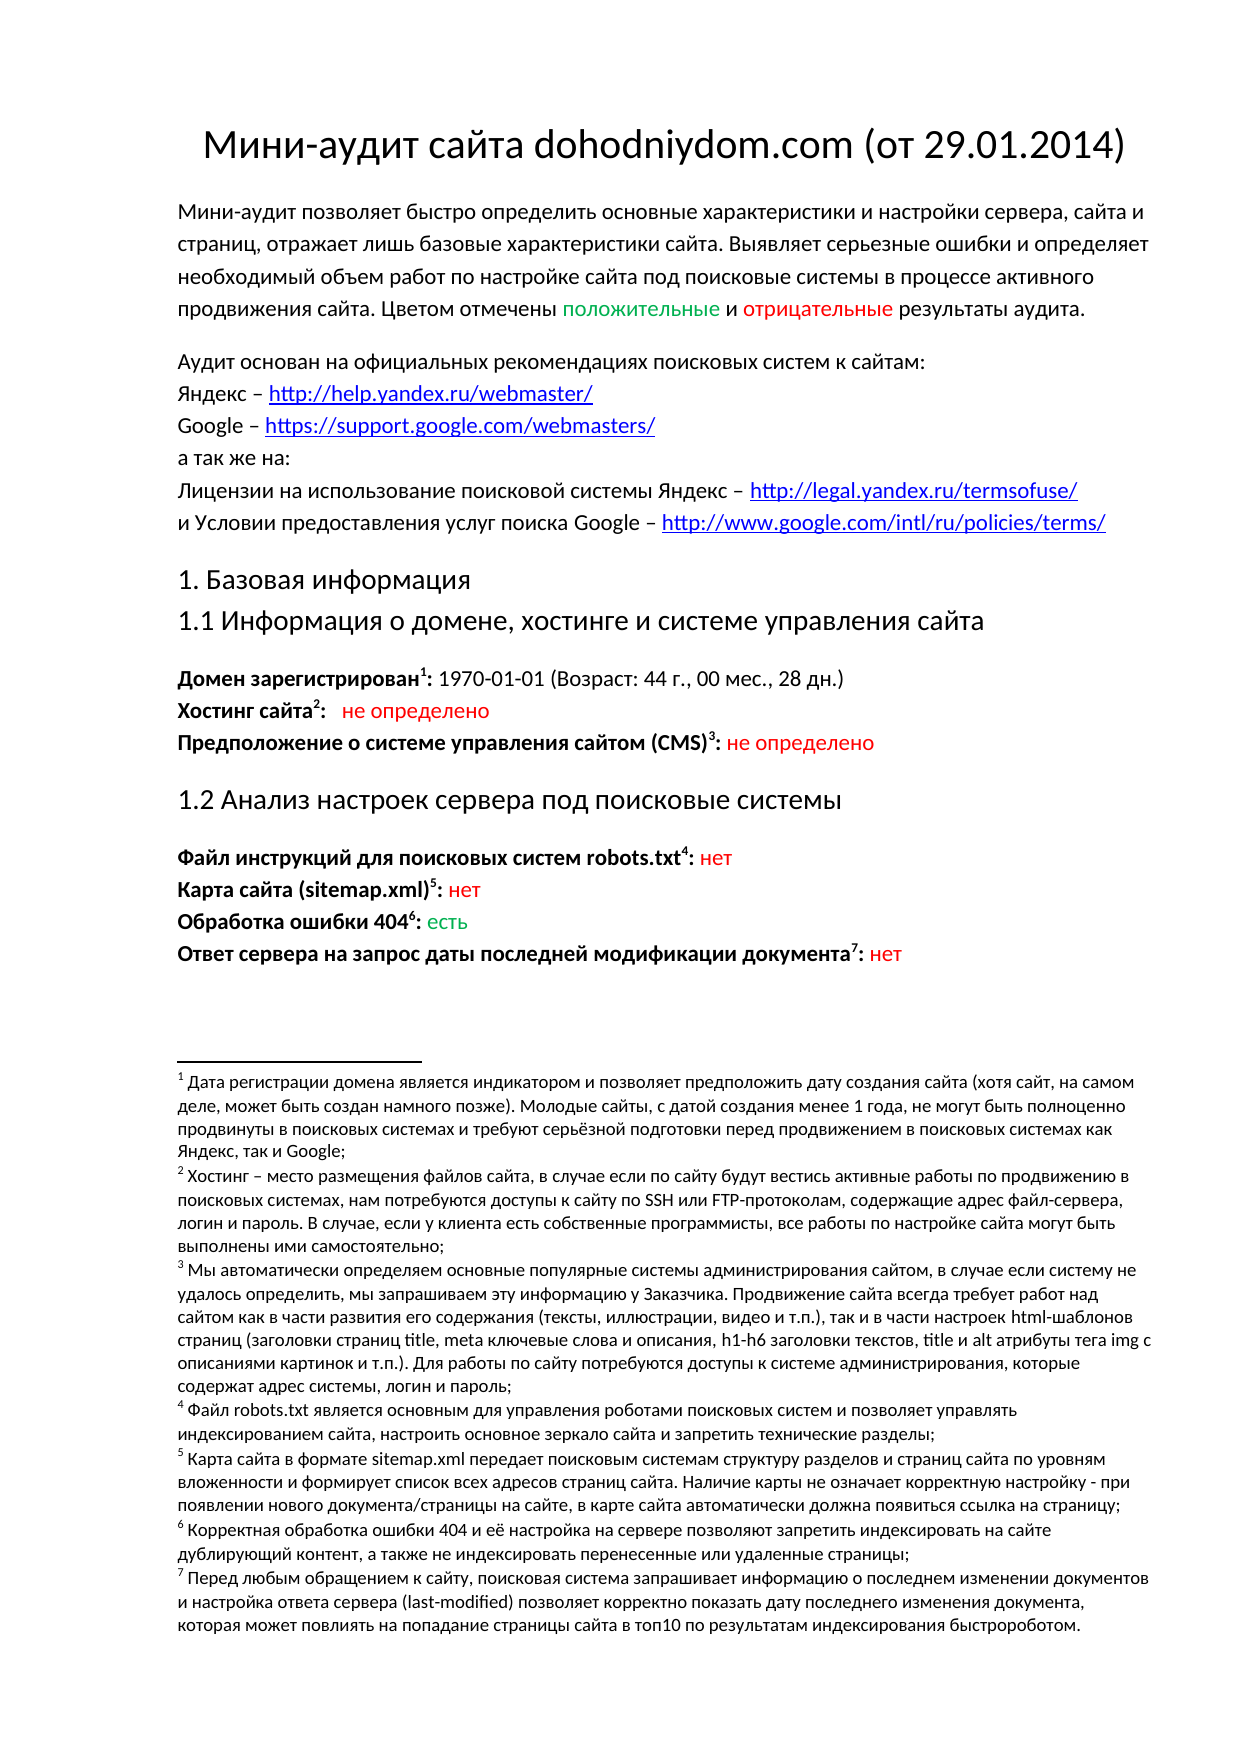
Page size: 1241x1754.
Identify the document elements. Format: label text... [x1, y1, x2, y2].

text Домен зарегистрирован: 1970-01-01 (Возраст: 44 г., 00 мес., 28 дн.) Хостинг сайта: не определено Предположение о системе управления сайтом (CMS): не определено [177, 664, 1152, 756]
text Мини-аудит позволяет быстро определить основные характеристики и настройки сервера, сайта и страниц, отражает лишь базовые характеристики сайта. Выявляет серьезные ошибки и определяет необходимый объем работ по настройке сайта под поисковые системы в процессе активного продвижения сайта. Цветом отмечены положительные и отрицательные результаты аудита. [177, 197, 1152, 322]
text Мини-аудит сайта dohodniydom.com (от 29.01.2014) [177, 118, 1152, 169]
text 1.2 Анализ настроек сервера под поисковые системы [177, 781, 1152, 817]
text Аудит основан на официальных рекомендациях поисковых систем к сайтам: Яндекс – http://help.yandex.ru/webmaster/ Google – https://support.google.com/webmasters/ а так же на: Лицензии на использование поисковой системы Яндекс – http://legal.yandex.ru/termsofuse/ и Условии предоставления услуг поиска Google – http://www.google.com/intl/ru/policies/terms/ [177, 347, 1152, 536]
text Файл инструкций для поисковых систем robots.txt: нет Карта сайта (sitemap.xml): нет Обработка ошибки 404: есть Ответ сервера на запрос даты последней модификации документа: нет [177, 843, 1152, 967]
text 1. Базовая информация 1.1 Информация о домене, хостинге и системе управления сайта [177, 561, 1152, 637]
